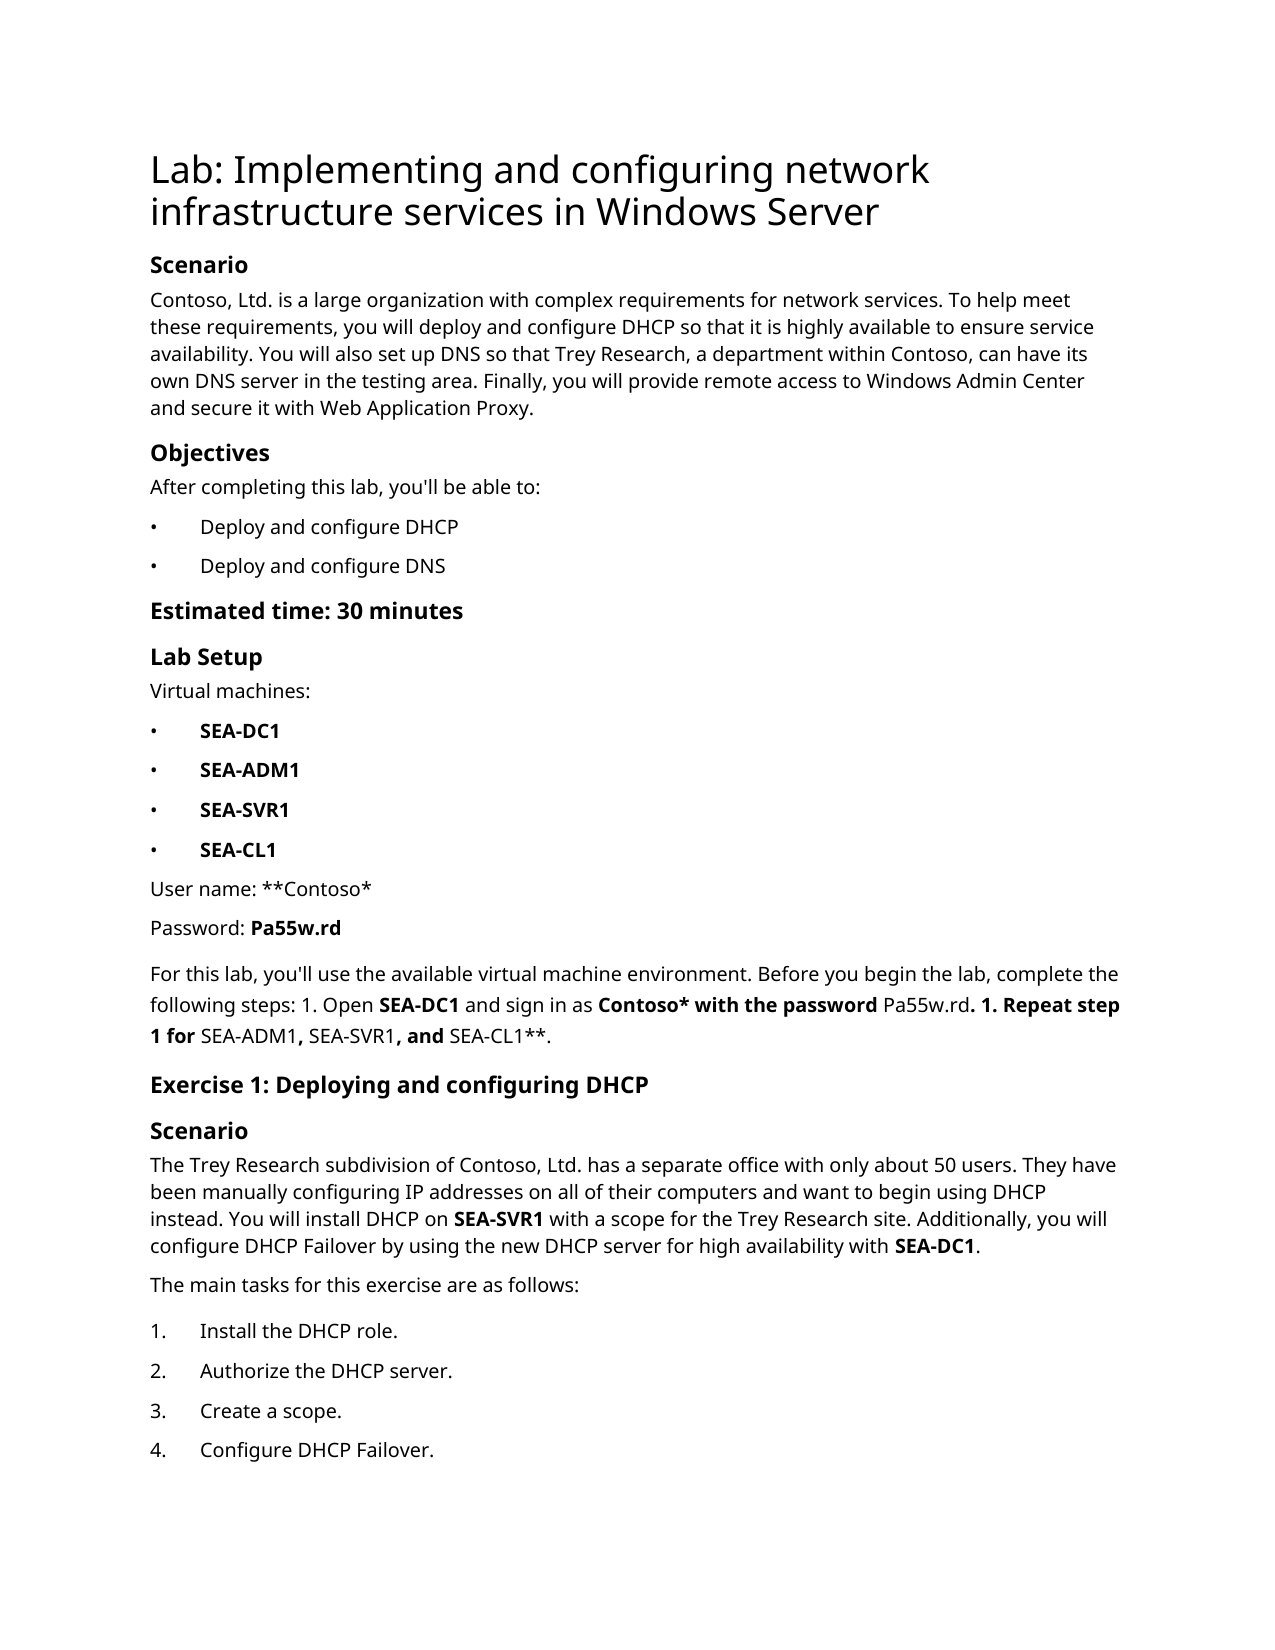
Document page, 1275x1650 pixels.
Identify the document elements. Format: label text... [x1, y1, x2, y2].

subtitle Objectives [150, 439, 1125, 467]
subtitle Lab: Implementing and configuring network infrastructure services in Windows Server [150, 150, 1125, 233]
list SEA-DC1 [150, 717, 1125, 744]
list Configure DHCP Failover. [150, 1436, 1125, 1463]
text The main tasks for this exercise are as follows: [150, 1272, 1125, 1299]
text For this lab, you'll use the available virtual machine environment. Before you begin the lab, complete the following steps: 1. Open SEA-DC1 and sign in as Contoso* with the password Pa55w.rd. 1. Repeat step 1 for SEA-ADM1, SEA-SVR1, and SEA-CL1**. [150, 960, 1125, 1049]
list Install the DHCP role. [150, 1317, 1125, 1344]
subtitle Estimated time: 30 minutes [150, 598, 1125, 625]
list SEA-CL1 [150, 835, 1125, 862]
subtitle Lab Setup [150, 644, 1125, 671]
list Authorize the DHCP server. [150, 1357, 1125, 1384]
subtitle Scenario [150, 252, 1125, 279]
list Create a scope. [150, 1396, 1125, 1423]
list Deploy and configure DNS [150, 552, 1125, 579]
list SEA-ADM1 [150, 756, 1125, 783]
subtitle Scenario [150, 1117, 1125, 1144]
list SEA-SVR1 [150, 796, 1125, 823]
subtitle Exercise 1: Deploying and configuring DHCP [150, 1072, 1125, 1099]
list Deploy and configure DHCP [150, 512, 1125, 539]
text Password: Pa55w.rd [150, 914, 1125, 942]
